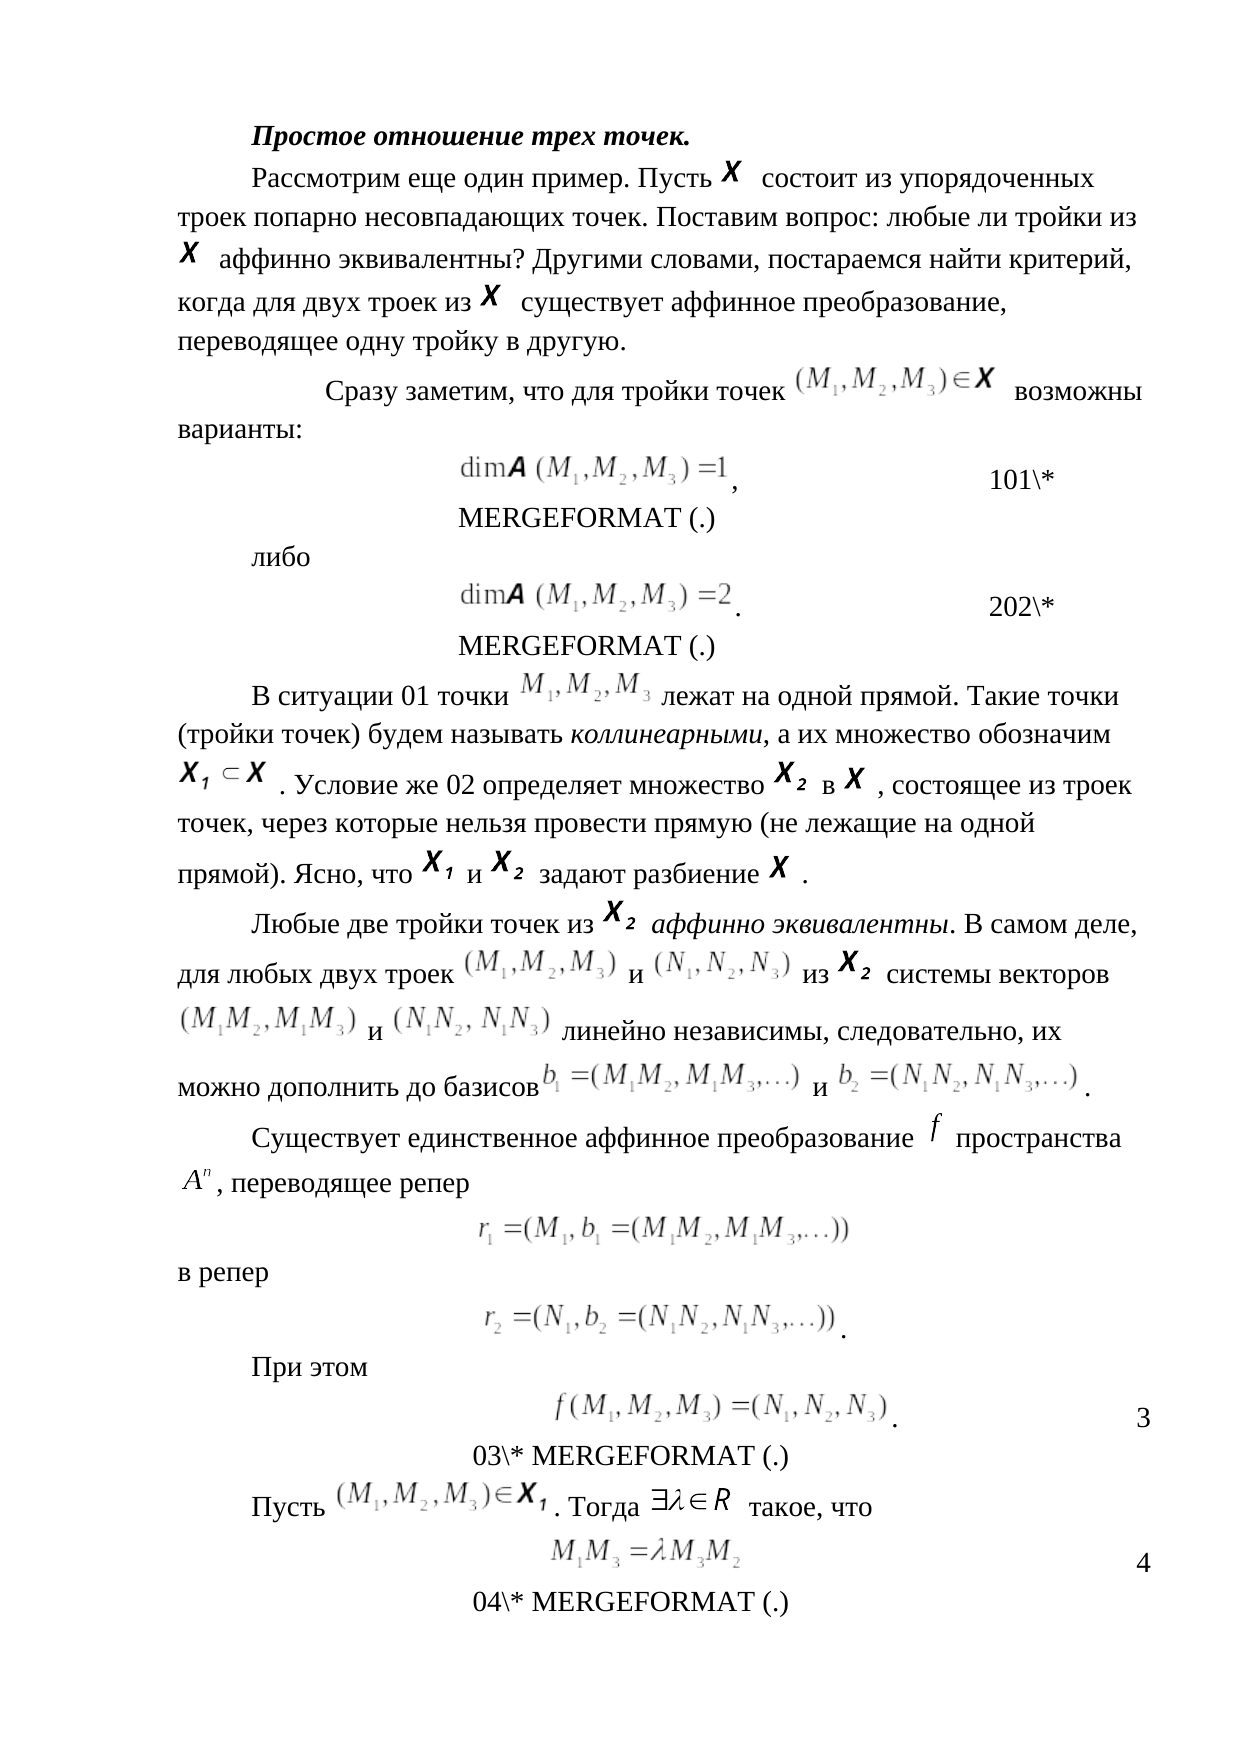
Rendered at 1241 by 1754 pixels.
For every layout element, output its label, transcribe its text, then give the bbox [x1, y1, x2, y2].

text В ситуации точки лежат на одной прямой. Такие точки (тройки точек) будем называть коллинеарными, а их множество обозначим . Условие же определяет множество в , состоящее из троек точек, через которые нельзя провести прямую (не лежащие на одной прямой). Ясно, что и задают разбиение . [177, 666, 1152, 889]
text Сразу заметим, что для тройки точек возможны варианты: [177, 361, 1152, 445]
text , [458, 450, 1152, 534]
text Рассмотрим еще один пример. Пусть состоит из упорядоченных троек попарно несовпадающих точек. Поставим вопрос: любые ли тройки из аффинно эквивалентны? Другими словами, постараемся найти критерий, когда для двух троек из существует аффинное преобразование, переводящее одну тройку в другую. [177, 157, 1152, 356]
text Простое отношение трех точек. [177, 118, 1152, 152]
text Существует единственное аффинное преобразование пространства , переводящее репер [177, 1108, 1152, 1199]
text При этом [177, 1349, 1152, 1383]
text Любые две тройки точек из аффинно эквивалентны. В самом деле, для любых двух троек и из системы векторов и линейно независимы, следовательно, их можно дополнить до базисов и . [177, 894, 1152, 1103]
text . [458, 577, 1152, 661]
text либо [177, 539, 1152, 572]
text . [472, 1388, 1152, 1472]
text Пусть . Тогда такое, что [177, 1477, 1152, 1522]
text . [177, 1293, 1152, 1344]
text в репер [177, 1254, 1152, 1288]
